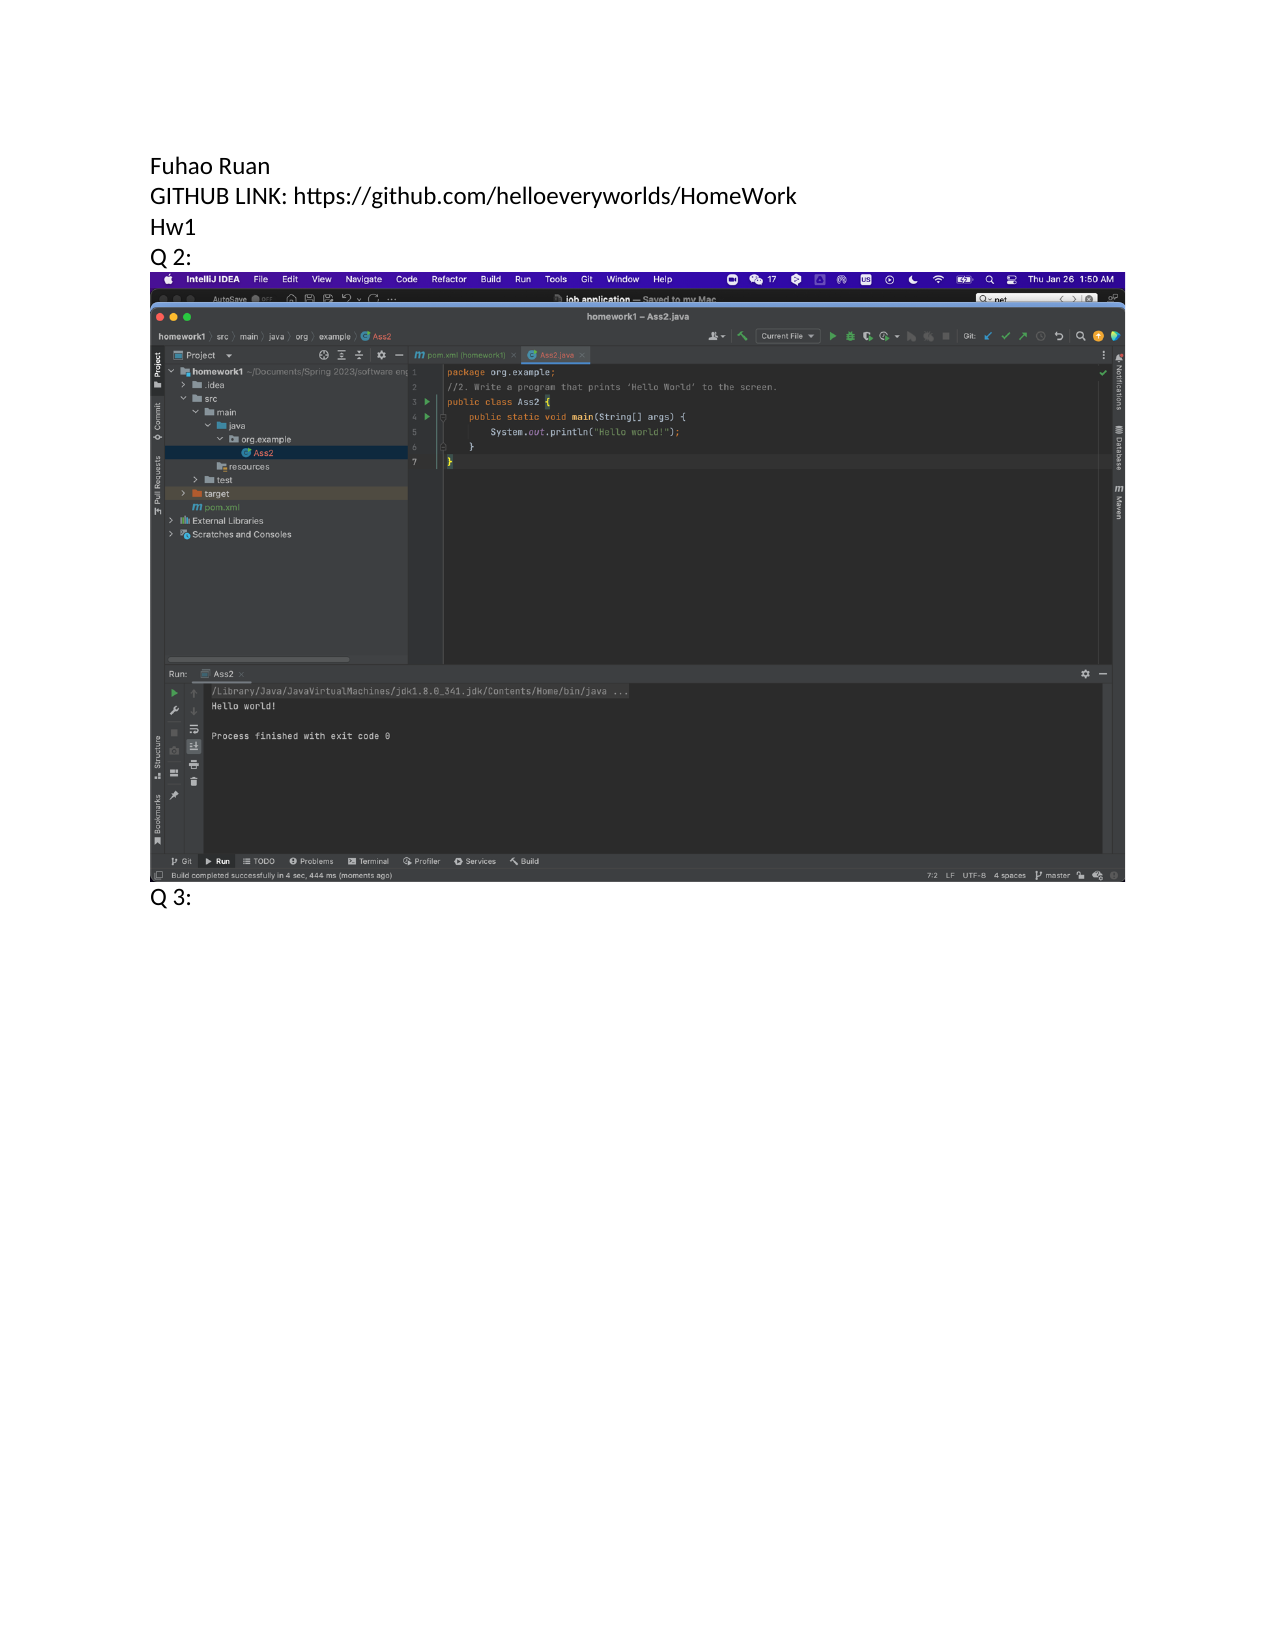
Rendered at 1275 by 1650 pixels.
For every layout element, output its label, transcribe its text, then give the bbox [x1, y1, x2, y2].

text Hw1 [150, 211, 1125, 242]
text GITHUB LINK: https://github.com/helloeveryworlds/HomeWork [150, 181, 1125, 211]
text Q 3: [150, 882, 1125, 912]
text Q 2: [150, 242, 1125, 272]
picture [150, 272, 1125, 882]
text Fuhao Ruan [150, 150, 1125, 181]
